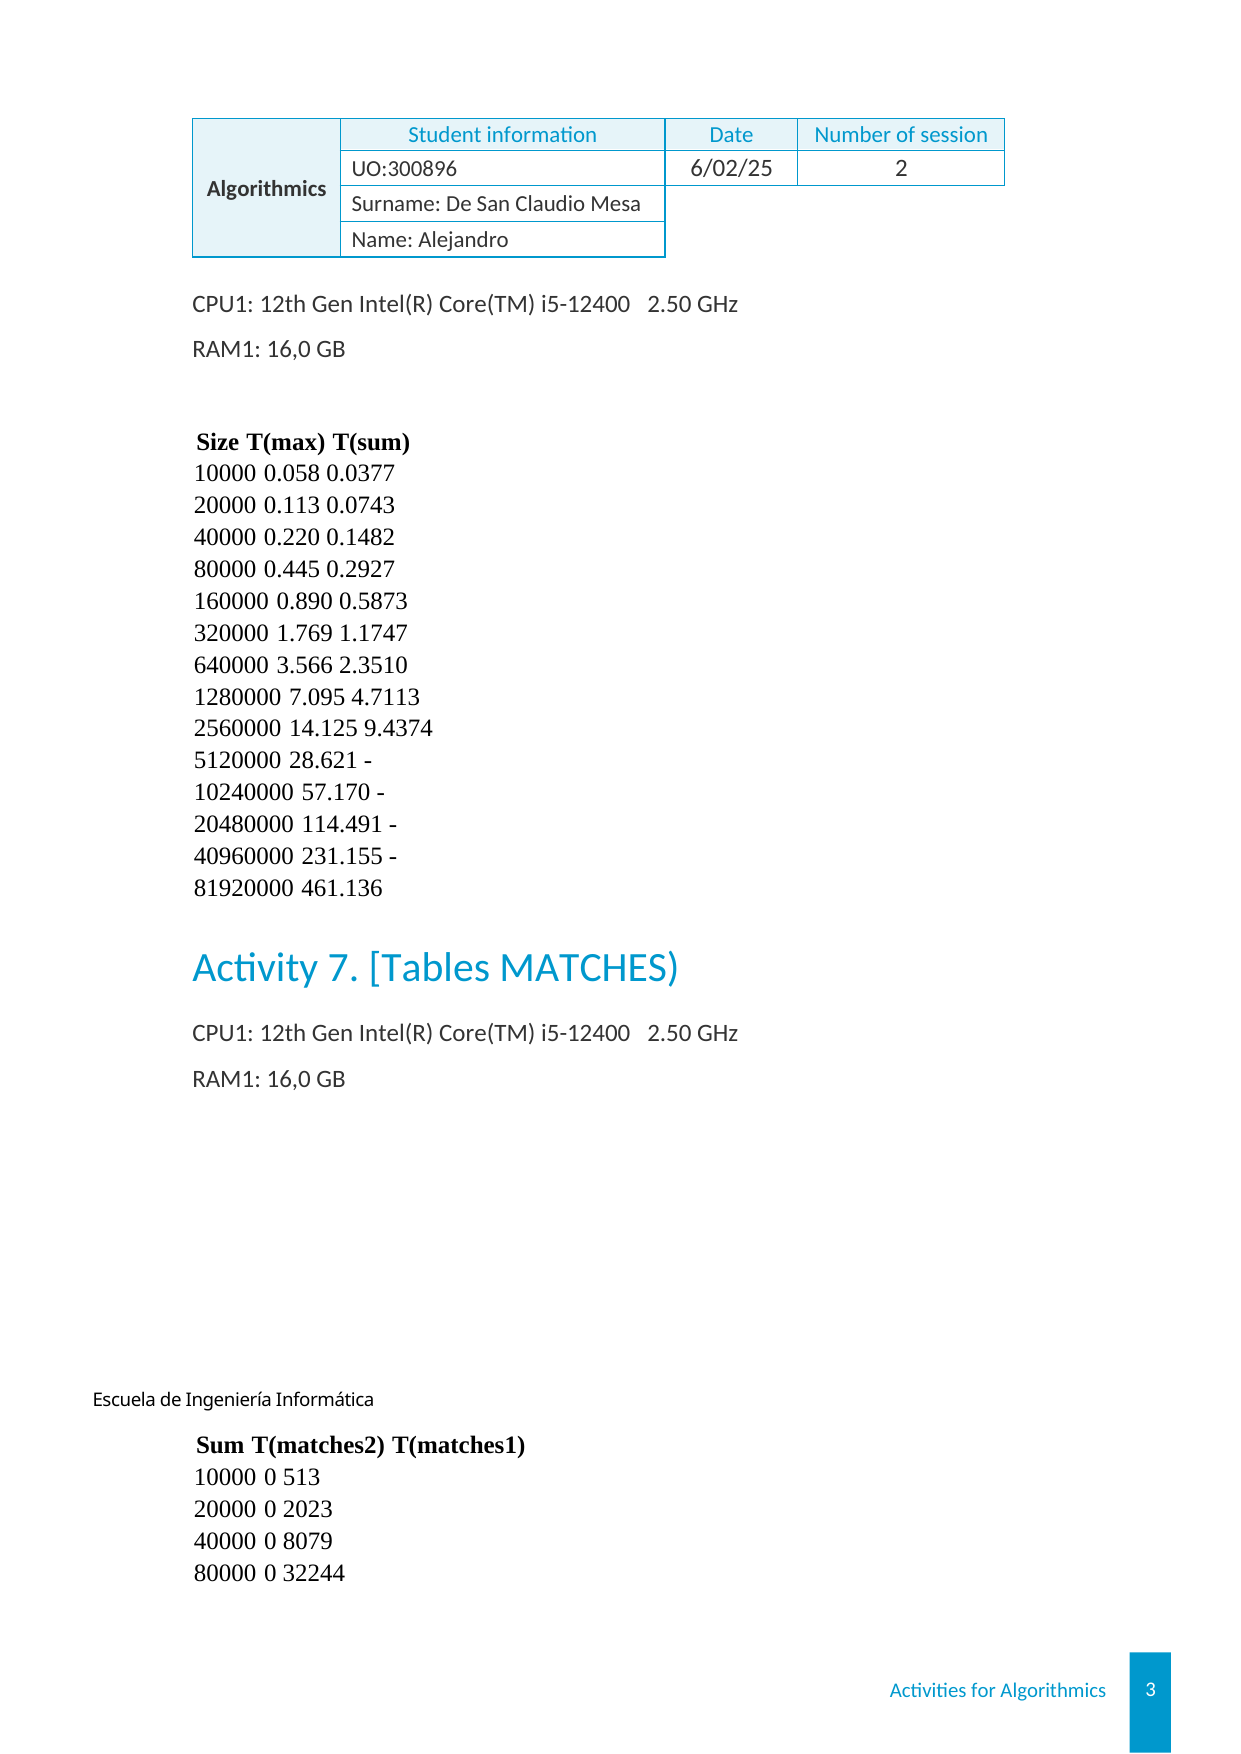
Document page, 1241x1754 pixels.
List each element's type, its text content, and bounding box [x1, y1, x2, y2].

table_header 231.155 [300, 840, 387, 871]
table_header 320000 [192, 616, 275, 648]
table_header 20000 [192, 489, 262, 521]
table_header 3.566 [275, 648, 337, 680]
table_header 160000 [192, 585, 275, 616]
table_header 1280000 [192, 680, 287, 712]
table_header 20480000 [192, 808, 300, 839]
table_header 10240000 [192, 776, 300, 808]
text RAM1: 16,0 GB [192, 334, 1106, 364]
table_header 0 [262, 1556, 281, 1588]
table_header 5120000 [192, 744, 287, 776]
table_header T(matches1) [388, 1429, 529, 1460]
table_header T(max) [243, 425, 328, 457]
table_header 40000 [192, 521, 262, 553]
table_header 14.125 [287, 712, 362, 744]
table_header 1.1747 [337, 616, 414, 648]
text RAM1: 16,0 GB [192, 1063, 1106, 1093]
table_header 0.1482 [325, 521, 401, 553]
table_header 0.890 [275, 585, 337, 616]
table_header 0.0743 [325, 489, 401, 521]
table_header 2560000 [192, 712, 287, 744]
table_header 81920000 [192, 871, 300, 903]
table_header 0.113 [262, 489, 325, 521]
table_header 0.220 [262, 521, 325, 553]
table_header 0.058 [262, 457, 325, 489]
text Activity 7. [Tables MATCHES) [192, 941, 1106, 992]
table_header 1.769 [275, 616, 337, 648]
table_header Size [192, 425, 243, 457]
table_header 10000 [192, 1460, 262, 1492]
table_header 2.3510 [337, 648, 414, 680]
table_header 80000 [192, 1556, 262, 1588]
table_header Sum [192, 1429, 248, 1460]
table_header 4.7113 [350, 680, 426, 712]
table_header 40000 [192, 1524, 262, 1556]
table_header 640000 [192, 648, 275, 680]
table_header 57.170 [300, 776, 375, 808]
table_header 7.095 [287, 680, 350, 712]
table_header 20000 [192, 1492, 262, 1524]
table_header 9.4374 [362, 712, 439, 744]
table_header 80000 [192, 553, 262, 584]
table_header - [387, 840, 403, 871]
table_header 114.491 [300, 808, 387, 839]
table_header 0.5873 [337, 585, 414, 616]
table_header 32244 [281, 1556, 351, 1588]
table_header T(matches2) [248, 1429, 388, 1460]
table_header T(sum) [328, 425, 414, 457]
table_header 40960000 [192, 840, 300, 871]
table_header 10000 [192, 457, 262, 489]
text CPU1: 12th Gen Intel(R) Core(TM) i5-12400 2.50 GHz [192, 288, 1106, 318]
table_header 0 [262, 1492, 281, 1524]
table_header 28.621 [287, 744, 362, 776]
table_header - [362, 744, 378, 776]
table_header - [375, 776, 391, 808]
table_header 0 [262, 1460, 281, 1492]
table_header - [387, 808, 403, 839]
text CPU1: 12th Gen Intel(R) Core(TM) i5-12400 2.50 GHz [192, 1017, 1106, 1047]
table_header 0.0377 [325, 457, 401, 489]
table_header 0 [262, 1524, 281, 1556]
table_header 0.445 [262, 553, 325, 584]
table_header 2023 [281, 1492, 339, 1524]
table_header 8079 [281, 1524, 339, 1556]
table_header 513 [281, 1460, 532, 1492]
table_header 461.136 [300, 871, 389, 903]
table_header 0.2927 [325, 553, 401, 584]
